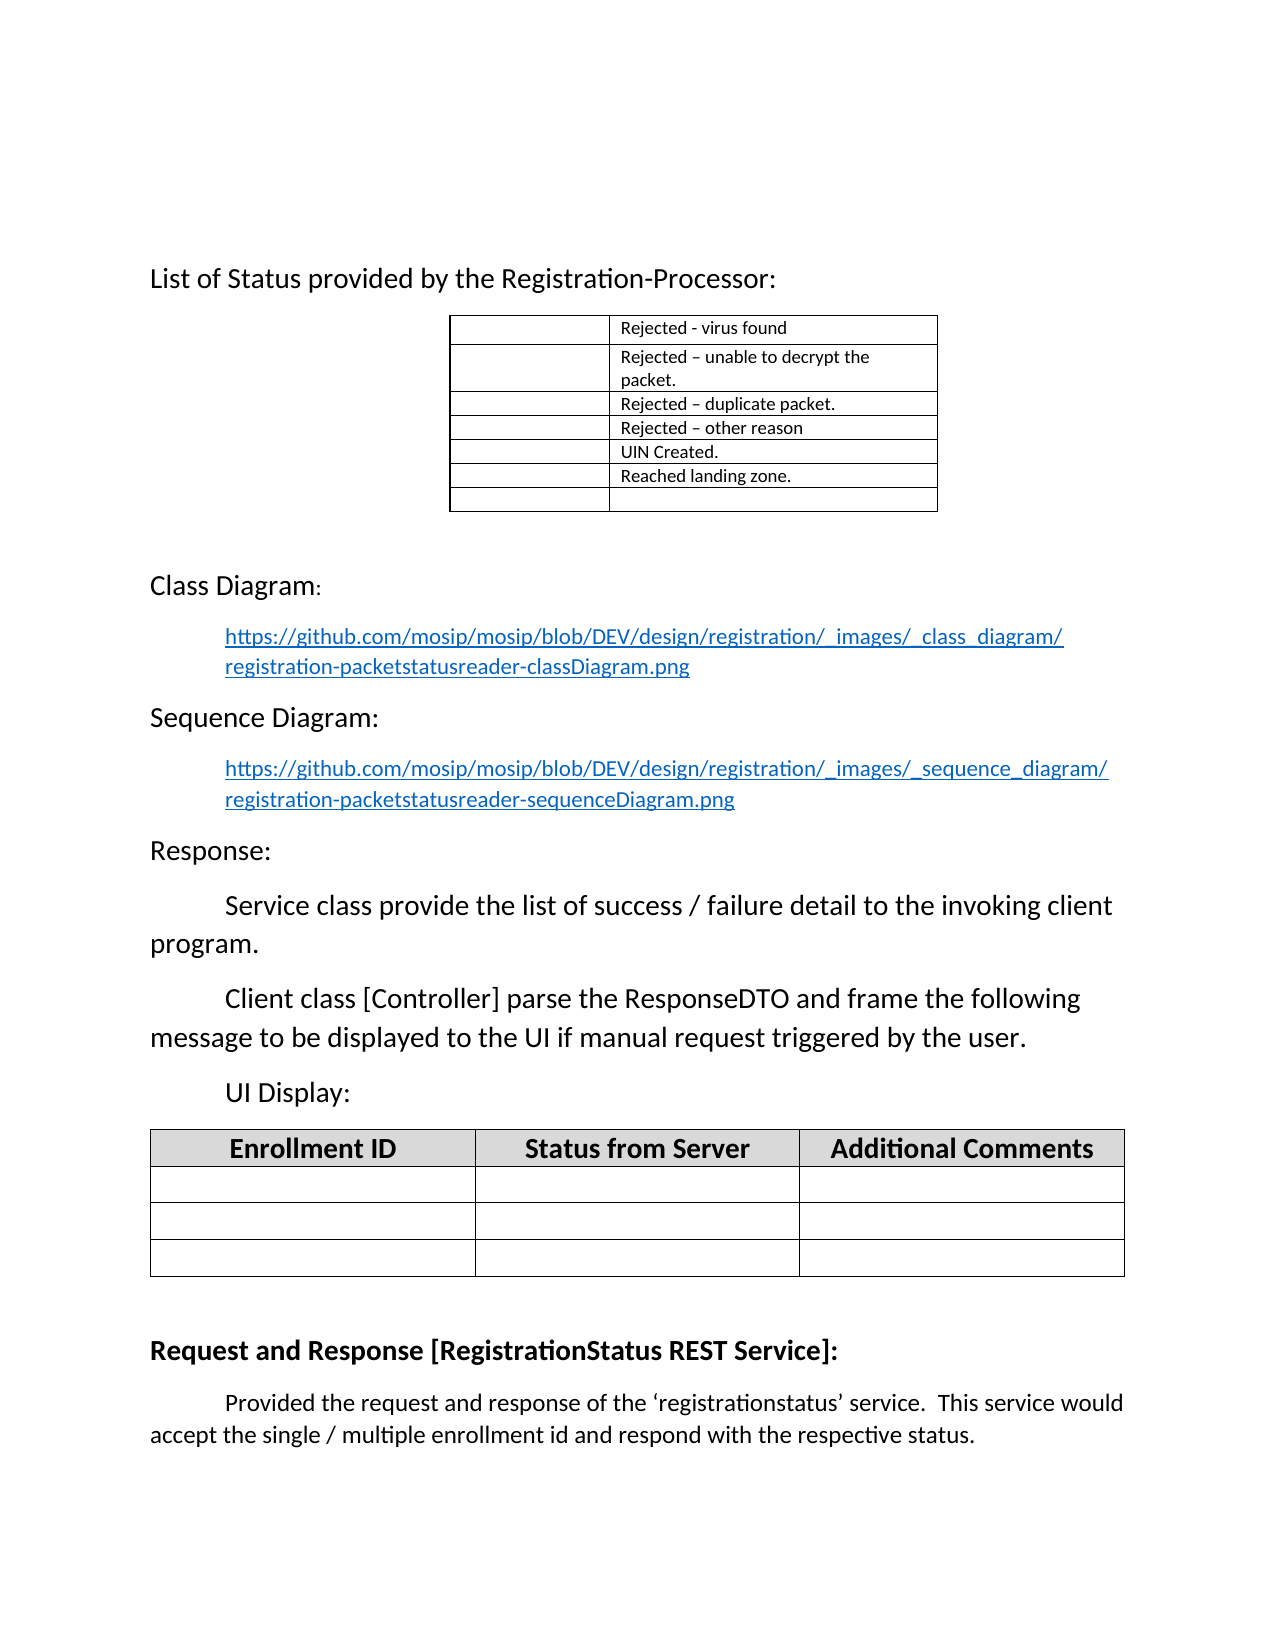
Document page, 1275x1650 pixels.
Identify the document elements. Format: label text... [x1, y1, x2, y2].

text UI Display: [150, 1074, 1125, 1109]
table_cell Reached landing zone. [610, 464, 937, 487]
table_cell [151, 1203, 475, 1239]
text Class Diagram: [150, 567, 1125, 603]
table_header [451, 316, 609, 344]
text Response: [150, 832, 1125, 867]
text List of Status provided by the Registration-Processor: [150, 260, 1125, 296]
table_cell [151, 1167, 475, 1202]
list https://github.com/mosip/mosip/blob/DEV/design/registration/_images/_sequence_diagram/registration-packetstatusreader-sequenceDiagram.png [225, 754, 1125, 813]
table_header Enrollment ID [151, 1130, 475, 1166]
table_cell [451, 464, 609, 487]
table_cell [800, 1240, 1124, 1276]
text Client class [Controller] parse the ResponseDTO and frame the following message to be displayed to the UI if manual request triggered by the user. [150, 980, 1125, 1054]
table_cell [451, 345, 609, 391]
text Sequence Diagram: [150, 699, 1125, 735]
text Request and Response [RegistrationStatus REST Service]: [150, 1332, 1125, 1367]
table_cell [151, 1240, 475, 1276]
table_header Rejected - virus found [610, 316, 937, 344]
table_cell [476, 1167, 799, 1202]
table_cell Rejected – unable to decrypt the packet. [610, 345, 937, 391]
table_header Additional Comments [800, 1130, 1124, 1166]
text Provided the request and response of the ‘registrationstatus’ service. This service would accept the single / multiple enrollment id and respond with the respective status. [150, 1387, 1125, 1450]
table_cell Rejected – duplicate packet. [610, 392, 937, 415]
table_cell [451, 488, 609, 511]
table_cell [476, 1203, 799, 1239]
table_cell [451, 392, 609, 415]
text Service class provide the list of success / failure detail to the invoking client program. [150, 887, 1125, 961]
table_cell [451, 416, 609, 439]
table_cell [800, 1203, 1124, 1239]
table_cell [451, 440, 609, 463]
table_cell [610, 488, 937, 511]
table_header Status from Server [476, 1130, 799, 1166]
table_cell UIN Created. [610, 440, 937, 463]
table_cell [476, 1240, 799, 1276]
table_cell [800, 1167, 1124, 1202]
list https://github.com/mosip/mosip/blob/DEV/design/registration/_images/_class_diagram/registration-packetstatusreader-classDiagram.png [225, 622, 1125, 681]
table_cell Rejected – other reason [610, 416, 937, 439]
